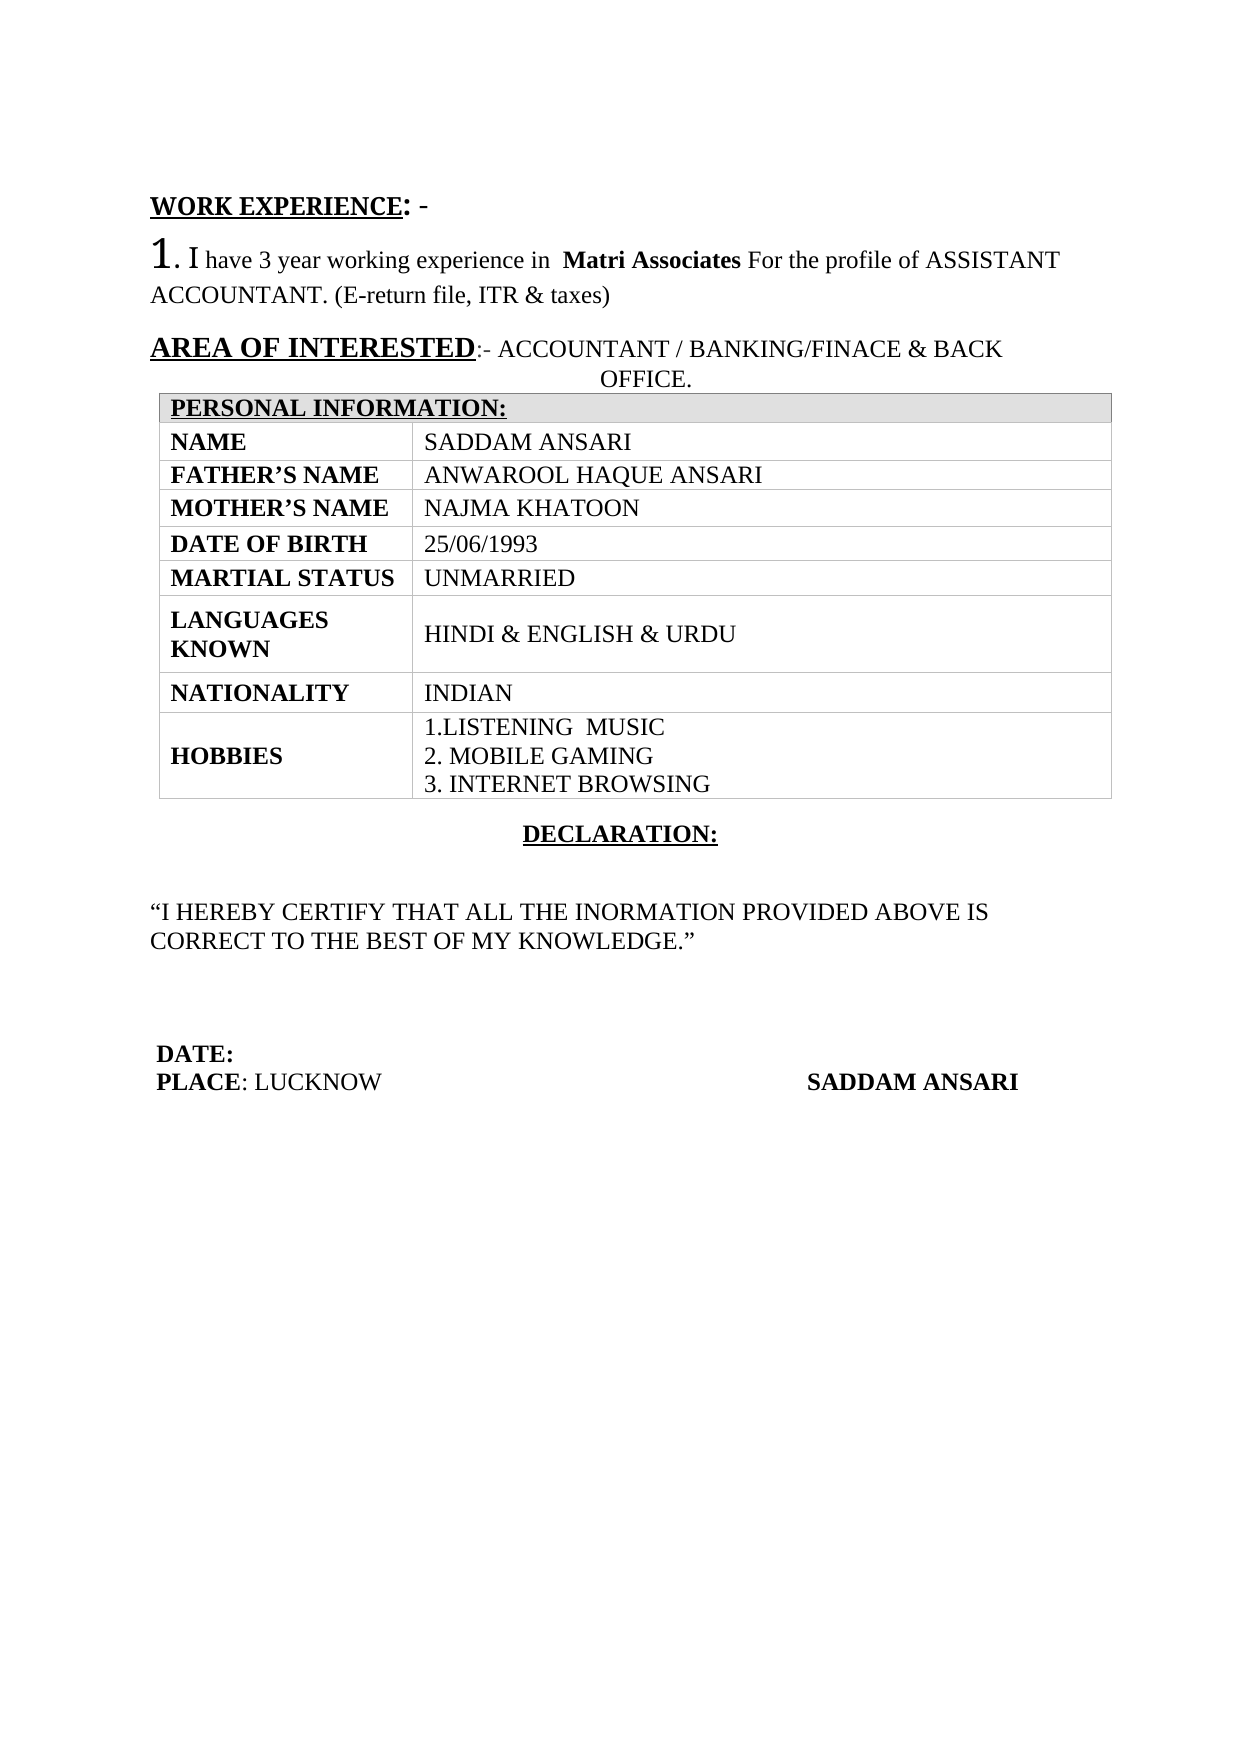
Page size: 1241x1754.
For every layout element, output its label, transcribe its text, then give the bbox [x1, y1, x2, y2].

table_cell NATIONALITY [160, 673, 412, 711]
table_cell ANWAROOL HAQUE ANSARI [413, 461, 1111, 489]
text “I HEREBY CERTIFY THAT ALL THE INORMATION PROVIDED ABOVE IS CORRECT TO THE BEST OF MY KNOWLEDGE.” [150, 897, 1090, 955]
table_cell MARTIAL STATUS [160, 561, 412, 595]
table_cell DATE OF BIRTH [160, 527, 412, 560]
table_cell NAME [160, 423, 412, 460]
text PLACE: LUCKNOW SADDAM ANSARI [150, 1067, 1090, 1096]
table_header PERSONAL INFORMATION: [160, 394, 1111, 422]
table_cell HINDI & ENGLISH & URDU [413, 596, 1111, 672]
text WORK EXPERIENCE: - [150, 184, 1090, 224]
table_cell MOTHER’S NAME [160, 490, 412, 526]
table_cell 25/06/1993 [413, 527, 1111, 560]
table_cell 1.LISTENING MUSIC 2. MOBILE GAMING 3. INTERNET BROWSING [413, 713, 1111, 798]
table_cell FATHER’S NAME [160, 461, 412, 489]
table_cell LANGUAGES KNOWN [160, 596, 412, 672]
text 1. I have 3 year working experience in Matri Associates For the profile of ASSISTANT ACCOUNTANT. (E-return file, ITR & taxes) [150, 224, 1090, 309]
table_cell UNMARRIED [413, 561, 1111, 595]
table_cell SADDAM ANSARI [413, 423, 1111, 460]
table_cell HOBBIES [160, 713, 412, 798]
text DECLARATION: [150, 819, 1090, 848]
text AREA OF INTERESTED:- ACCOUNTANT / BANKING/FINACE & BACK OFFICE. [150, 330, 1090, 392]
table_cell INDIAN [413, 673, 1111, 711]
table_cell NAJMA KHATOON [413, 490, 1111, 526]
text DATE: [150, 1039, 1090, 1067]
